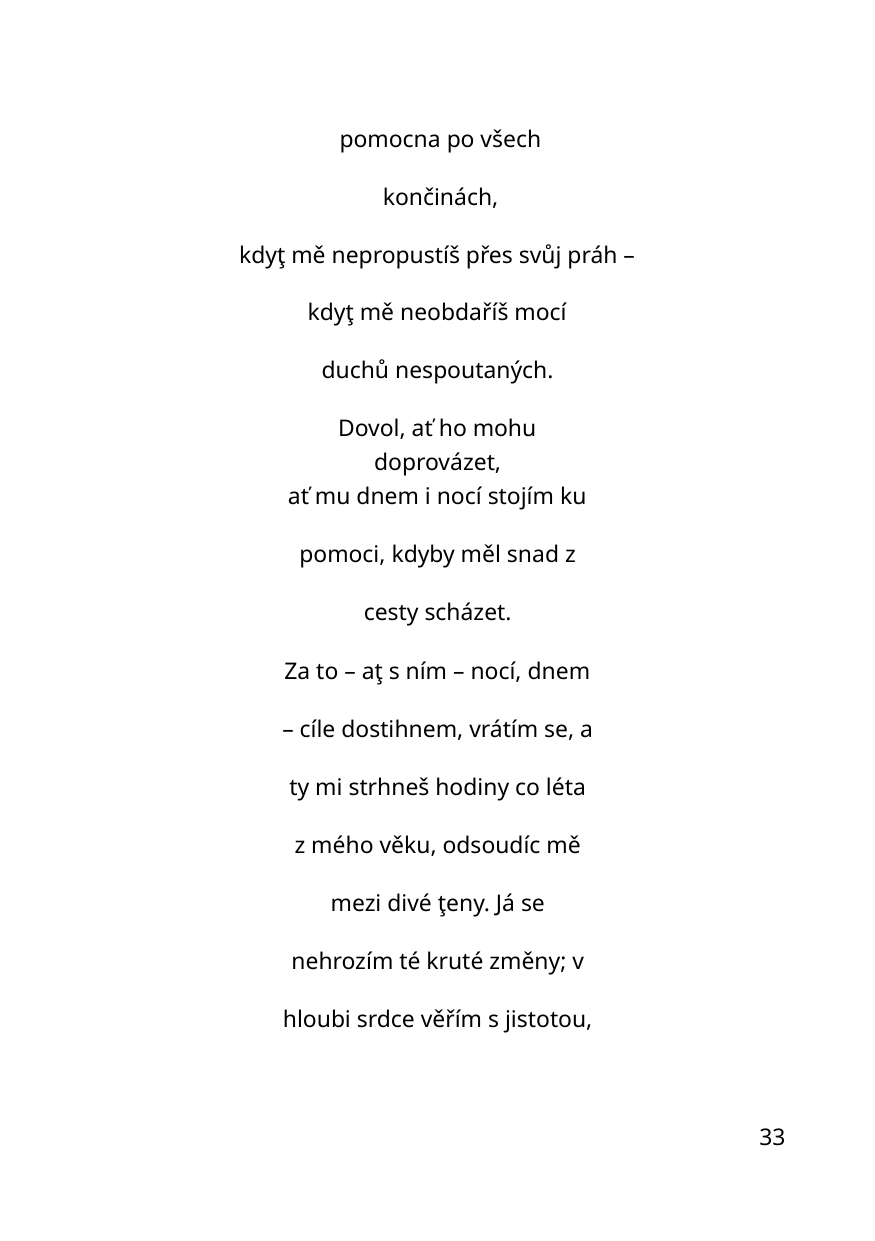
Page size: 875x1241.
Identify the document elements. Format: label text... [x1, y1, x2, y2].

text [289, 123, 590, 212]
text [281, 655, 593, 1035]
text kdyţ mě nepropustíš přes svůj práh – [89, 239, 785, 271]
text ať mu dnem i nocí stojím ku pomoci, kdyby měl snad z cesty scházet. [272, 480, 602, 627]
text Dovol, ať ho mohu doprovázet, [272, 412, 602, 477]
text kdyţ mě neobdaříš mocí duchů nespoutaných. [300, 296, 574, 385]
